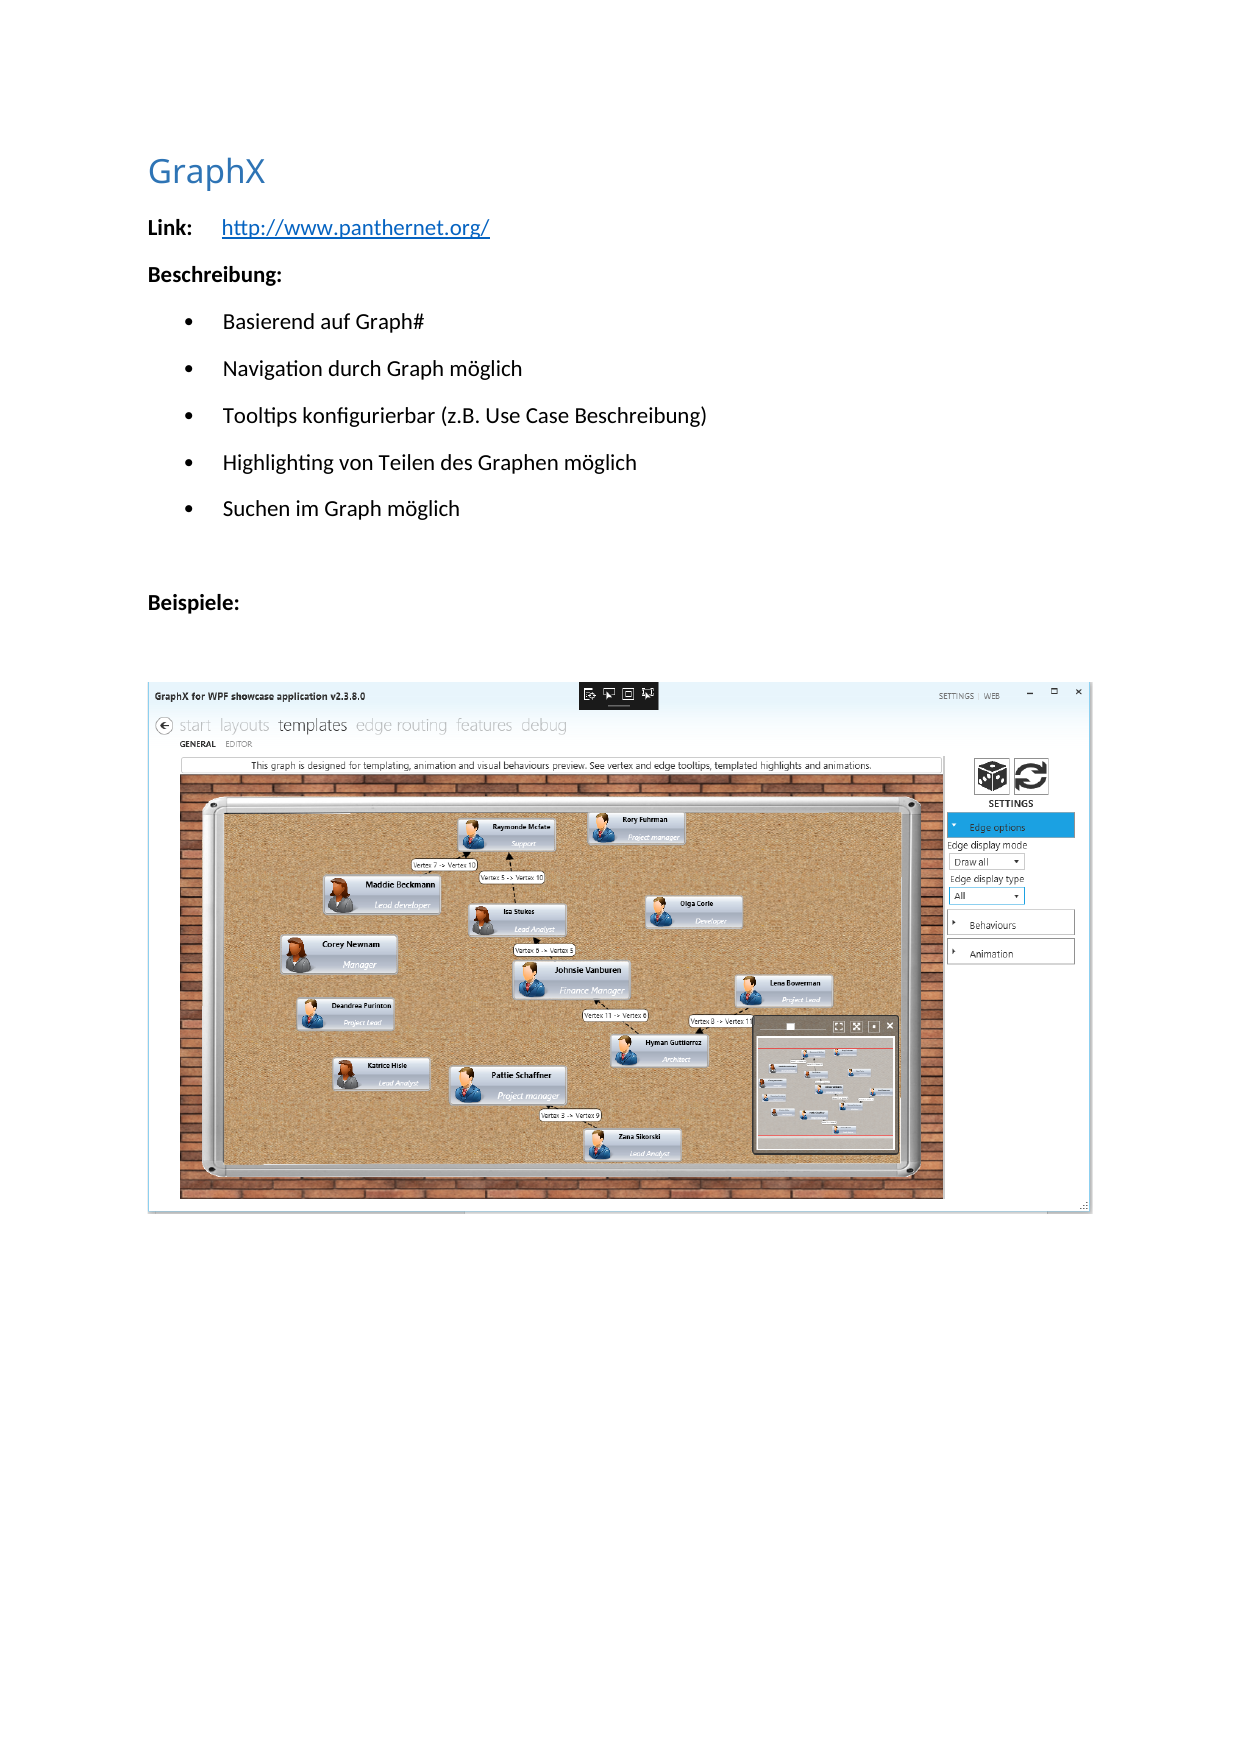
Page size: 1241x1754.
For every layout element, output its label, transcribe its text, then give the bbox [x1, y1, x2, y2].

text Link: http://www.panthernet.org/ [148, 213, 1093, 241]
list Highlighting von Teilen des Graphen möglich [185, 448, 1093, 476]
text Beispiele: [148, 588, 1093, 616]
list Suchen im Graph möglich [185, 494, 1093, 522]
list Navigation durch Graph möglich [185, 354, 1093, 382]
text Beschreibung: [148, 260, 1093, 288]
list Basierend auf Graph# [185, 307, 1093, 335]
picture [147, 682, 1093, 1214]
list Tooltips konfigurierbar (z.B. Use Case Beschreibung) [185, 401, 1093, 429]
text GraphX [148, 148, 1093, 193]
